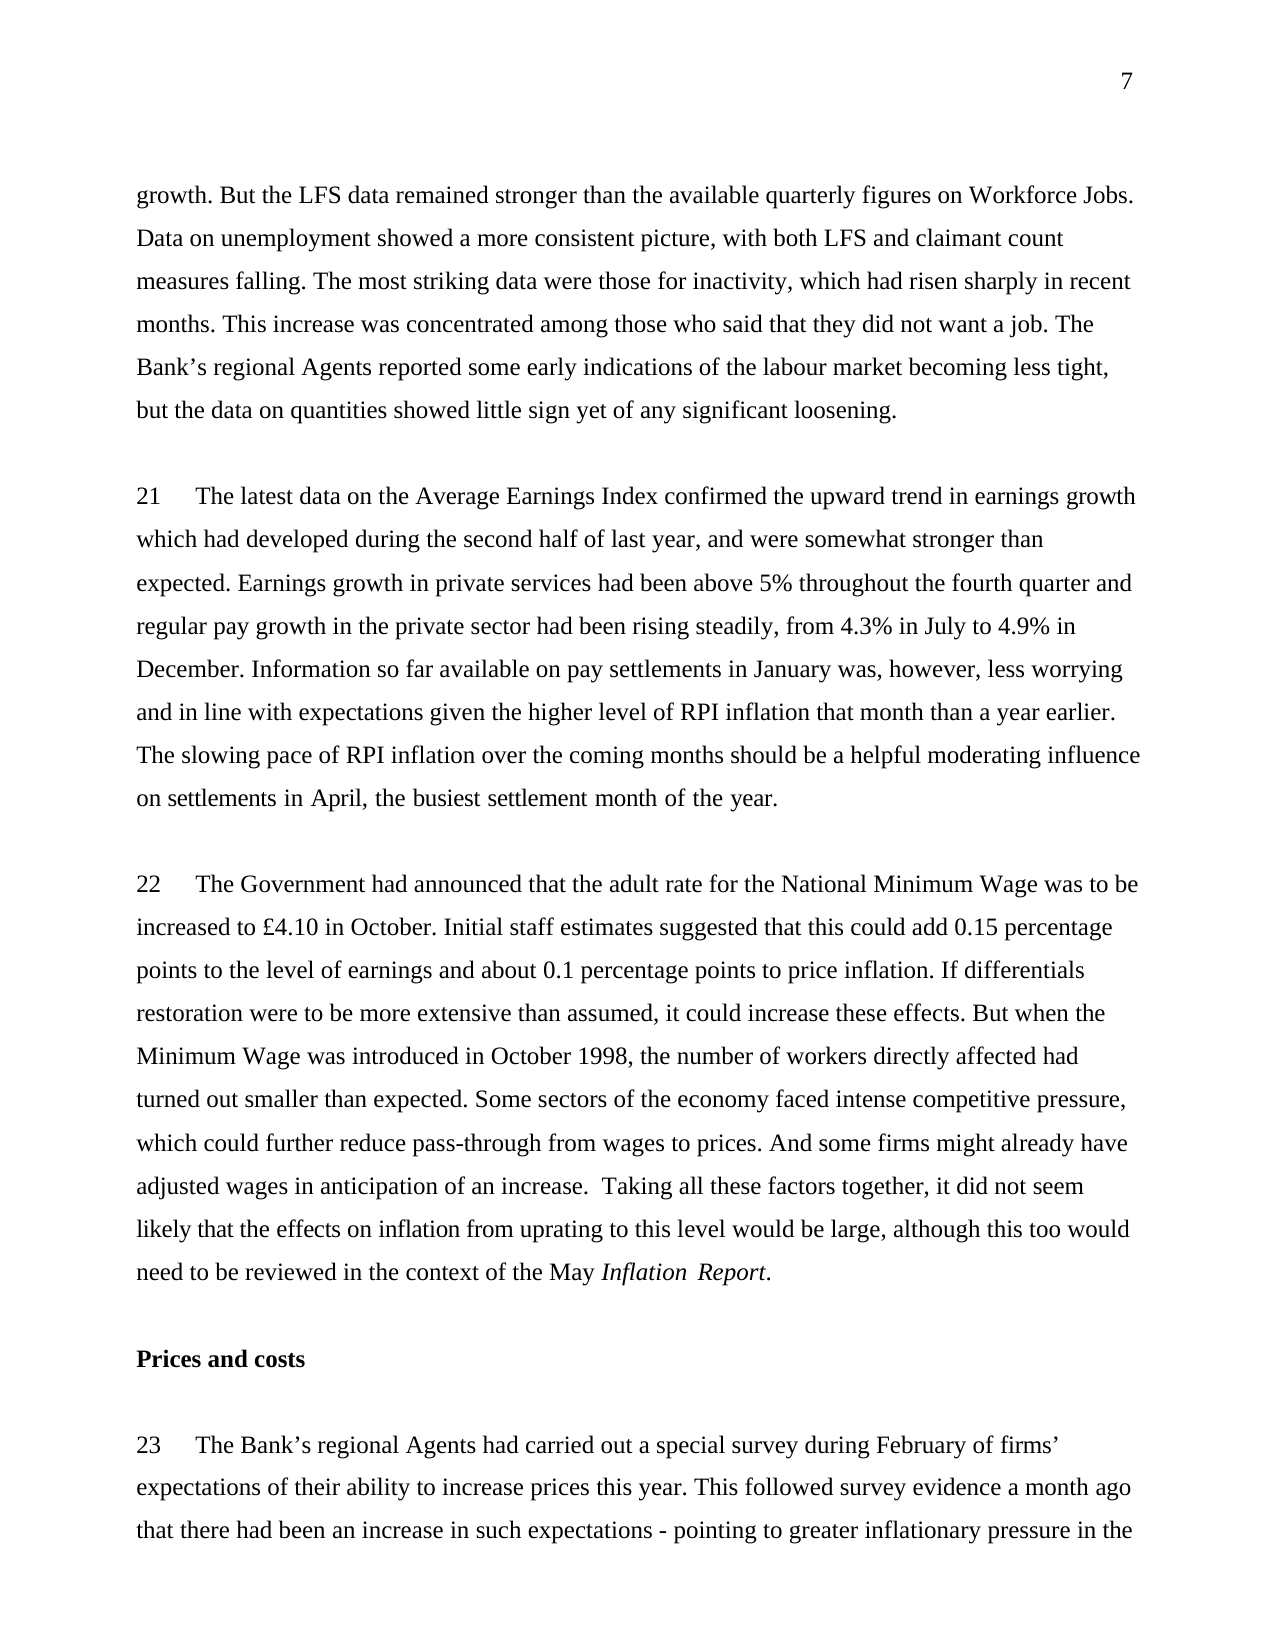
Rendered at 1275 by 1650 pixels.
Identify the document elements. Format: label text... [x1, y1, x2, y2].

subtitle Prices and costs [136, 1344, 1156, 1373]
list The latest data on the Average Earnings Index confirmed the upward trend in earnings growth which had developed during the second half of last year, and were somewhat stronger than expected. Earnings growth in private services had been above 5% throughout the fourth quarter and regular pay growth in the private sector had been rising steadily, from 4.3% in July to 4.9% in December. Information so far available on pay settlements in January was, however, less worrying and in line with expectations given the higher level of RPI inflation that month than a year earlier. The slowing pace of RPI inflation over the coming months should be a helpful moderating influence on settlements in April, the busiest settlement month of the year. [136, 481, 1144, 812]
list The Bank’s regional Agents had carried out a special survey during February of firms’ expectations of their ability to increase prices this year. This followed survey evidence a month ago that there had been an increase in such expectations - pointing to greater inflationary pressure in the [136, 1430, 1135, 1544]
text growth. But the LFS data remained stronger than the available quarterly figures on Workforce Jobs. Data on unemployment showed a more consistent picture, with both LFS and claimant count measures falling. The most striking data were those for inactivity, which had risen sharply in recent months. This increase was concentrated among those who said that they did not want a job. The Bank’s regional Agents reported some early indications of the labour market becoming less tight, but the data on quantities showed little sign yet of any significant loosening. [136, 180, 1139, 424]
list The Government had announced that the adult rate for the National Minimum Wage was to be increased to £4.10 in October. Initial staff estimates suggested that this could add 0.15 percentage points to the level of earnings and about 0.1 percentage points to price inflation. If differentials restoration were to be more extensive than assumed, it could increase these effects. But when the Minimum Wage was introduced in October 1998, the number of workers directly affected had turned out smaller than expected. Some sectors of the economy faced intense competitive pressure, which could further reduce pass-through from wages to prices. And some firms might already have adjusted wages in anticipation of an increase. Taking all these factors together, it did not seem likely that the effects on inflation from uprating to this level would be large, although this too would need to be reviewed in the context of the May Inflation Report. [136, 869, 1139, 1286]
